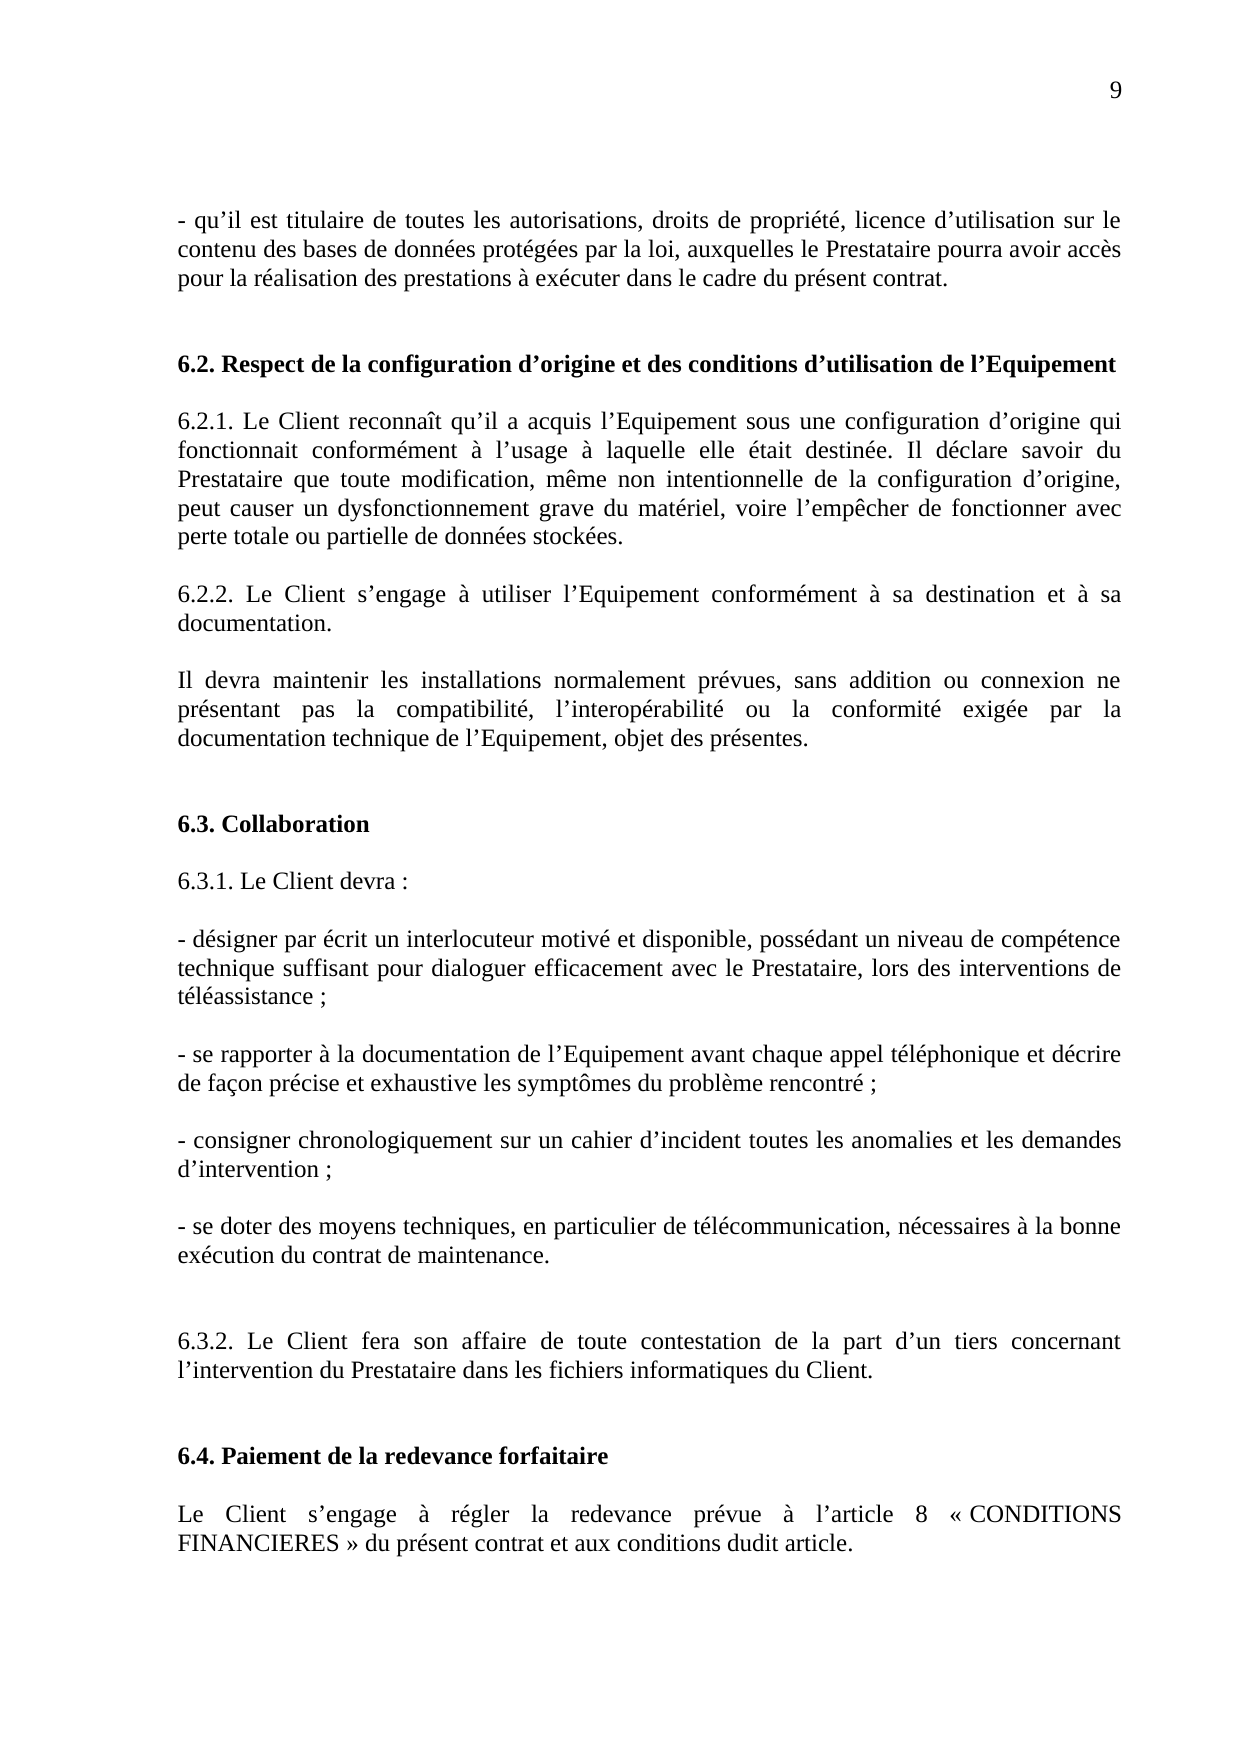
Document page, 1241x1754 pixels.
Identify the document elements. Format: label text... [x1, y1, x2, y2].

text - se doter des moyens techniques, en particulier de télécommunication, nécessaires à la bonne exécution du contrat de maintenance. [177, 1211, 1122, 1269]
text Il devra maintenir les installations normalement prévues, sans addition ou connexion ne présentant pas la compatibilité, l’interopérabilité ou la conformité exigée par la documentation technique de l’Equipement, objet des présentes. [177, 665, 1122, 751]
text Le Client s’engage à régler la redevance prévue à l’article 8 « CONDITIONS FINANCIERES » du présent contrat et aux conditions dudit article. [177, 1499, 1122, 1556]
text 6.3.1. Le Client devra : [177, 866, 1122, 895]
text - se rapporter à la documentation de l’Equipement avant chaque appel téléphonique et décrire de façon précise et exhaustive les symptômes du problème rencontré ; [177, 1039, 1122, 1096]
text 6.2.2. Le Client s’engage à utiliser l’Equipement conformément à sa destination et à sa documentation. [177, 579, 1122, 636]
text 6.3. Collaboration [177, 809, 1122, 838]
text - qu’il est titulaire de toutes les autorisations, droits de propriété, licence d’utilisation sur le contenu des bases de données protégées par la loi, auxquelles le Prestataire pourra avoir accès pour la réalisation des prestations à exécuter dans le cadre du présent contrat. [177, 205, 1122, 291]
text - désigner par écrit un interlocuteur motivé et disponible, possédant un niveau de compétence technique suffisant pour dialoguer efficacement avec le Prestataire, lors des interventions de téléassistance ; [177, 924, 1122, 1010]
text 6.4. Paiement de la redevance forfaitaire [177, 1441, 1122, 1470]
text 6.3.2. Le Client fera son affaire de toute contestation de la part d’un tiers concernant l’intervention du Prestataire dans les fichiers informatiques du Client. [177, 1326, 1122, 1384]
text 6.2.1. Le Client reconnaît qu’il a acquis l’Equipement sous une configuration d’origine qui fonctionnait conformément à l’usage à laquelle elle était destinée. Il déclare savoir du Prestataire que toute modification, même non intentionnelle de la configuration d’origine, peut causer un dysfonctionnement grave du matériel, voire l’empêcher de fonctionner avec perte totale ou partielle de données stockées. [177, 406, 1122, 550]
text - consigner chronologiquement sur un cahier d’incident toutes les anomalies et les demandes d’intervention ; [177, 1125, 1122, 1183]
text 6.2. Respect de la configuration d’origine et des conditions d’utilisation de l’Equipement [177, 349, 1122, 378]
